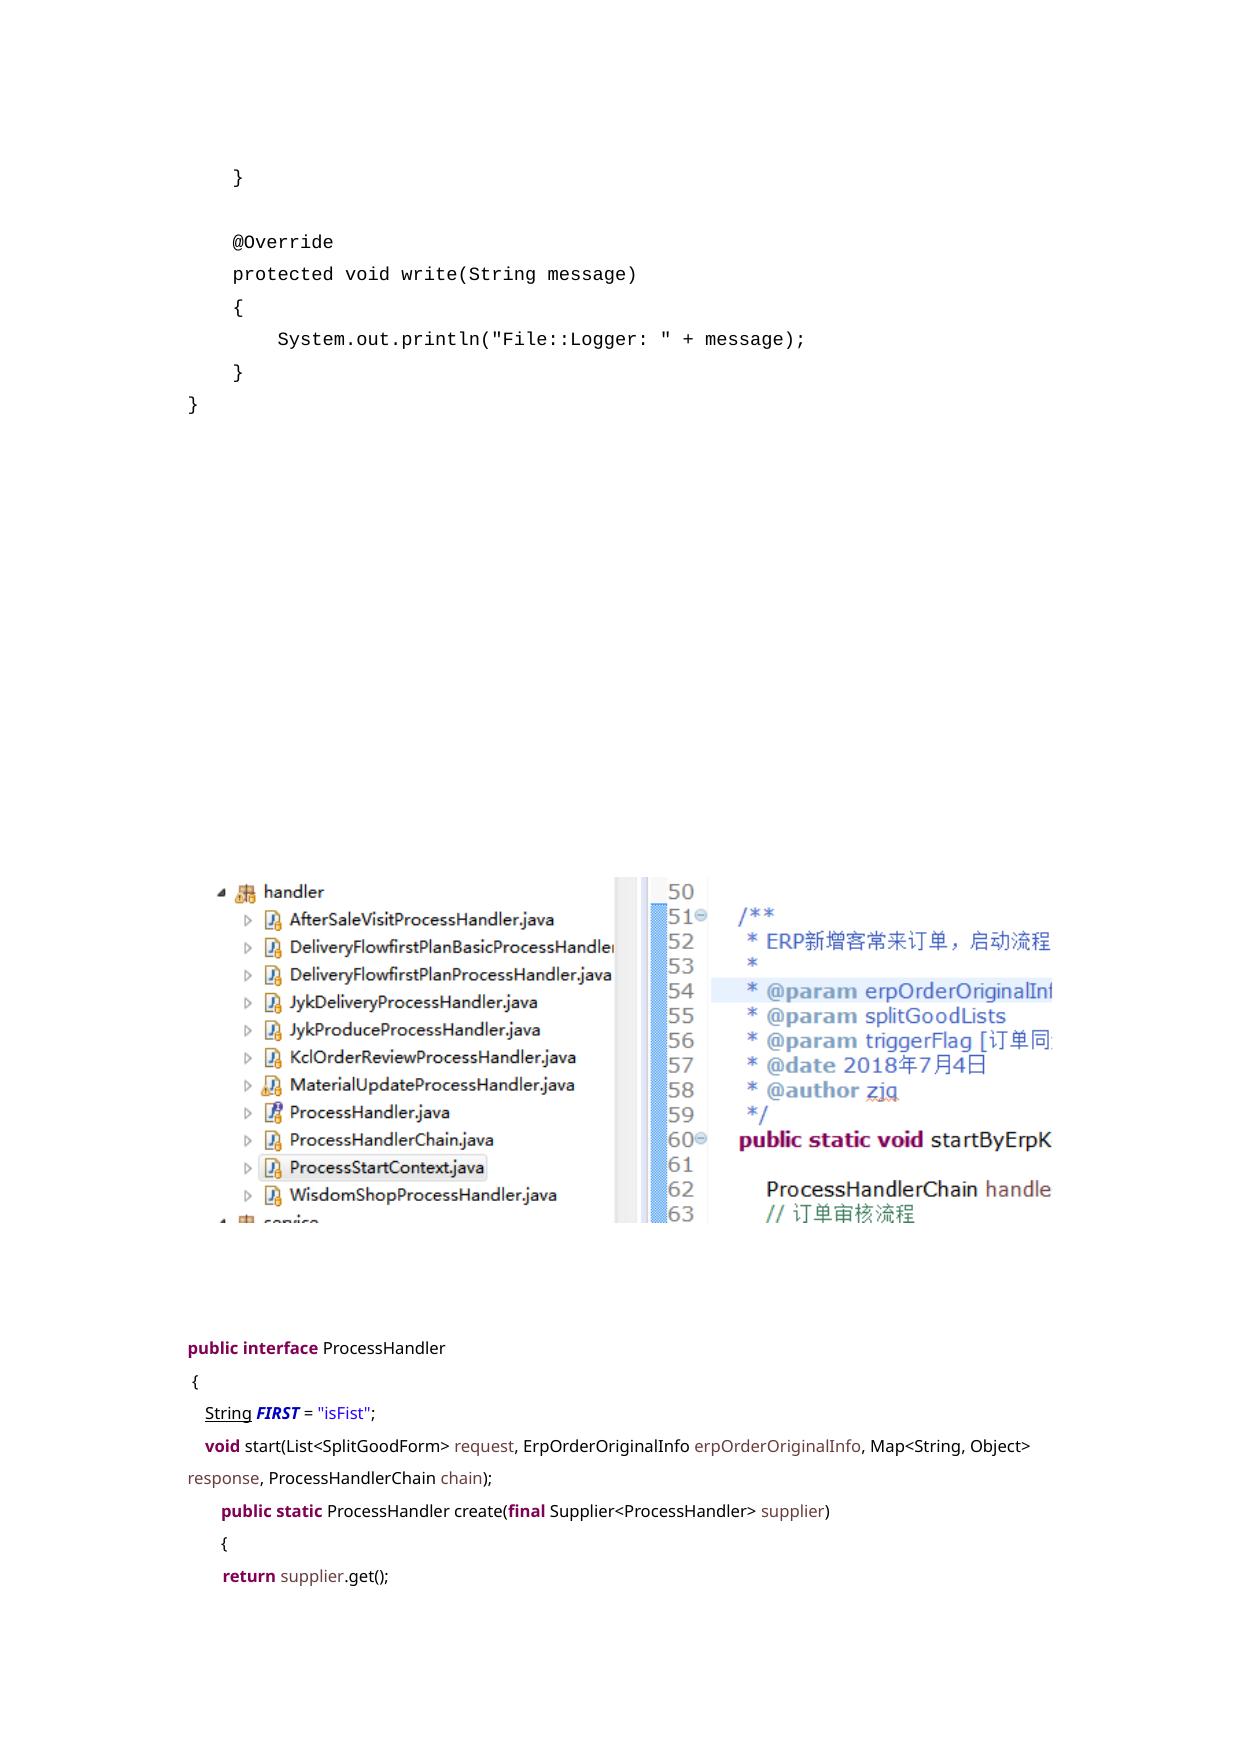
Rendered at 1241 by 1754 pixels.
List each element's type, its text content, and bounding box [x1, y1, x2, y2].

text @Override [187, 227, 1053, 259]
text } [187, 357, 1053, 389]
text { [187, 1527, 1053, 1559]
text return supplier.get(); [187, 1559, 1053, 1592]
text } [187, 162, 1053, 194]
text System.out.println("File::Logger: " + message); [187, 324, 1053, 357]
text String FIRST = "isFist"; [187, 1397, 1053, 1429]
text { [187, 292, 1053, 324]
text { [187, 1364, 1053, 1397]
picture [187, 877, 1053, 1223]
text void start(List<SplitGoodForm> request, ErpOrderOriginalInfo erpOrderOriginalInfo, Map<String, Object> response, ProcessHandlerChain chain); [187, 1429, 1053, 1494]
text protected void write(String message) [187, 259, 1053, 292]
text public interface ProcessHandler [187, 1332, 1053, 1364]
text public static ProcessHandler create(final Supplier<ProcessHandler> supplier) [187, 1494, 1053, 1527]
text } [187, 389, 1053, 422]
